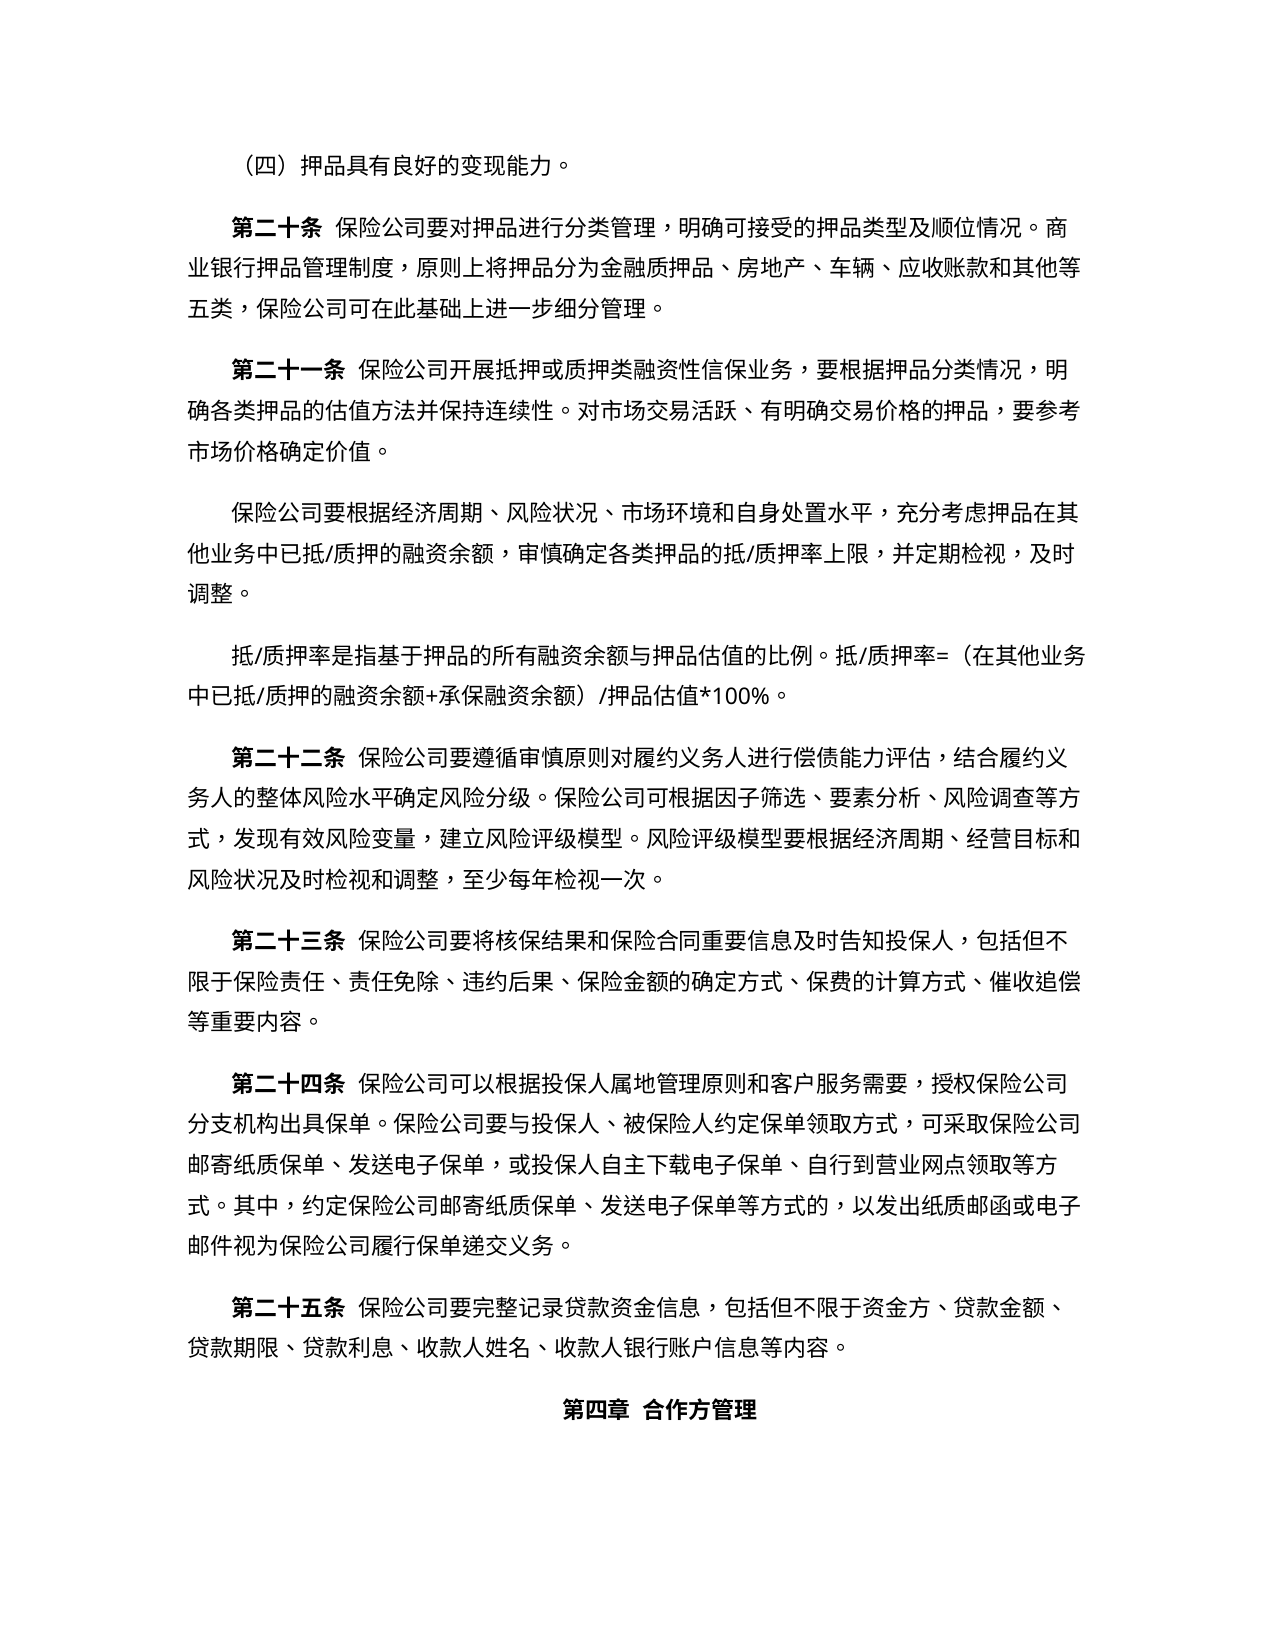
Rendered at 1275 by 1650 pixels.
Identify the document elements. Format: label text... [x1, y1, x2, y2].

text 第四章 合作方管理 [187, 1394, 1087, 1425]
text 第二十五条 保险公司要完整记录贷款资金信息，包括但不限于资金方、贷款金额、贷款期限、贷款利息、收款人姓名、收款人银行账户信息等内容。 [187, 1292, 1087, 1363]
text 第二十四条 保险公司可以根据投保人属地管理原则和客户服务需要，授权保险公司分支机构出具保单。保险公司要与投保人、被保险人约定保单领取方式，可采取保险公司邮寄纸质保单、发送电子保单，或投保人自主下载电子保单、自行到营业网点领取等方式。其中，约定保险公司邮寄纸质保单、发送电子保单等方式的，以发出纸质邮函或电子邮件视为保险公司履行保单递交义务。 [187, 1068, 1087, 1261]
text 第二十一条 保险公司开展抵押或质押类融资性信保业务，要根据押品分类情况，明确各类押品的估值方法并保持连续性。对市场交易活跃、有明确交易价格的押品，要参考市场价格确定价值。 [187, 354, 1087, 467]
text 第二十二条 保险公司要遵循审慎原则对履约义务人进行偿债能力评估，结合履约义务人的整体风险水平确定风险分级。保险公司可根据因子筛选、要素分析、风险调查等方式，发现有效风险变量，建立风险评级模型。风险评级模型要根据经济周期、经营目标和风险状况及时检视和调整，至少每年检视一次。 [187, 742, 1087, 895]
text 保险公司要根据经济周期、风险状况、市场环境和自身处置水平，充分考虑押品在其他业务中已抵/质押的融资余额，审慎确定各类押品的抵/质押率上限，并定期检视，及时调整。 [187, 497, 1087, 609]
text 第二十条 保险公司要对押品进行分类管理，明确可接受的押品类型及顺位情况。商业银行押品管理制度，原则上将押品分为金融质押品、房地产、车辆、应收账款和其他等五类，保险公司可在此基础上进一步细分管理。 [187, 211, 1087, 324]
text （四）押品具有良好的变现能力。 [187, 150, 1087, 181]
text 抵/质押率是指基于押品的所有融资余额与押品估值的比例。抵/质押率=（在其他业务中已抵/质押的融资余额+承保融资余额）/押品估值*100%。 [187, 639, 1087, 711]
text 第二十三条 保险公司要将核保结果和保险合同重要信息及时告知投保人，包括但不限于保险责任、责任免除、违约后果、保险金额的确定方式、保费的计算方式、催收追偿等重要内容。 [187, 925, 1087, 1037]
